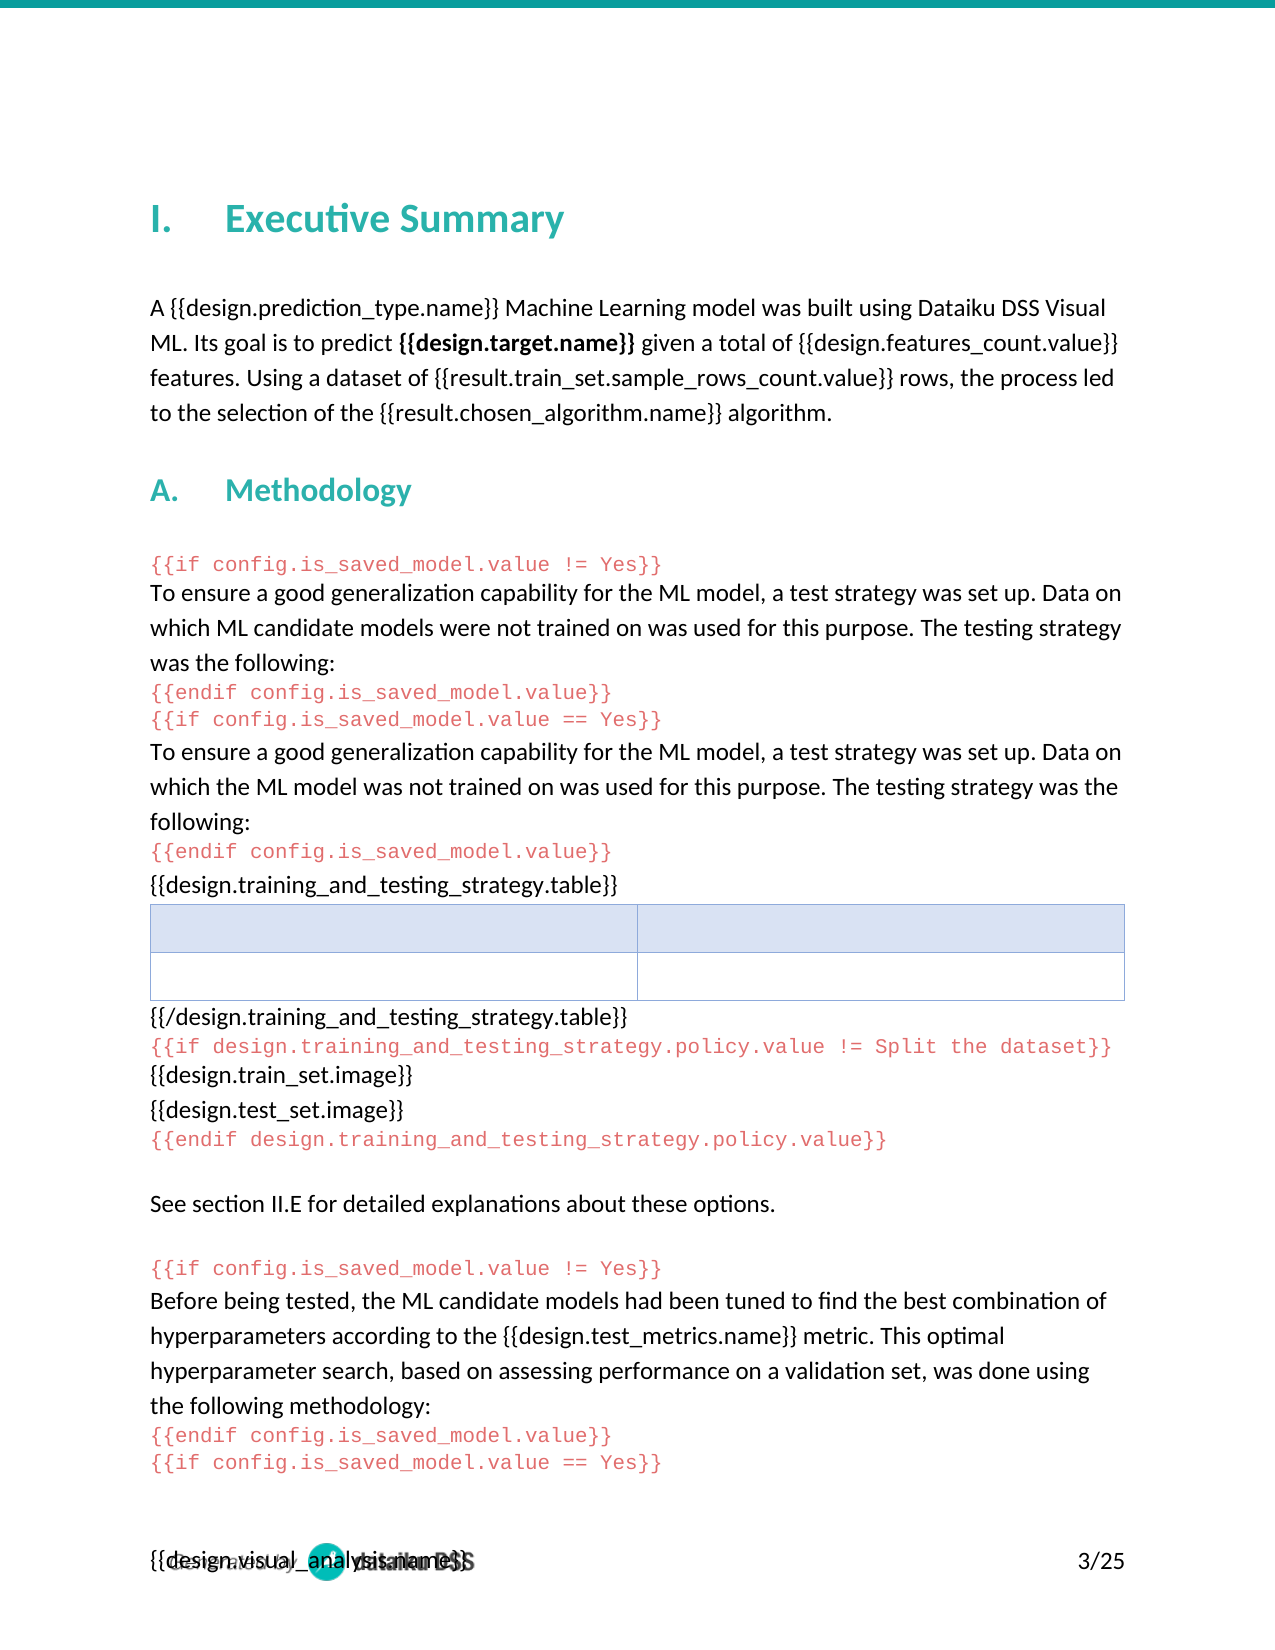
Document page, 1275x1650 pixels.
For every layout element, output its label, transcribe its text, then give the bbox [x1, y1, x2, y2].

text {{endif config.is_saved_model.value}} [150, 842, 1125, 865]
text To ensure a good generalization capability for the ML model, a test strategy was set up. Data on which the ML model was not trained on was used for this purpose. The testing strategy was the following: [150, 737, 1125, 837]
text {{design.test_set.image}} [150, 1094, 1125, 1125]
text {{design.training_and_testing_strategy.table}} [150, 869, 1125, 899]
text {{endif design.training_and_testing_strategy.policy.value}} [150, 1129, 1125, 1153]
text {{if config.is_saved_model.value != Yes}} [150, 553, 1125, 577]
table_cell [638, 953, 1124, 999]
text A {{design.prediction_type.name}} Machine Learning model was built using Dataiku DSS Visual ML. Its goal is to predict {{design.target.name}} given a total of {{design.features_count.value}} features. Using a dataset of {{result.train_set.sample_rows_count.value}} rows, the process led to the selection of the {{result.chosen_algorithm.name}} algorithm. [150, 292, 1125, 427]
table_cell [151, 953, 637, 999]
text {{endif config.is_saved_model.value}} [150, 682, 1125, 706]
picture [150, 1537, 492, 1588]
text See section II.E for detailed explanations about these options. [150, 1188, 1125, 1218]
table_header [638, 905, 1124, 952]
text {{design.train_set.image}} [150, 1059, 1125, 1090]
text {{if design.training_and_testing_strategy.policy.value != Split the dataset}} [150, 1036, 1125, 1059]
text {{if config.is_saved_model.value == Yes}} [150, 1452, 1125, 1476]
subtitle Executive Summary [150, 192, 1125, 242]
text Before being tested, the ML candidate models had been tuned to find the best combination of hyperparameters according to the {{design.test_metrics.name}} metric. This optimal hyperparameter search, based on assessing performance on a validation set, was done using the following methodology: [150, 1285, 1125, 1421]
text {{endif config.is_saved_model.value}} [150, 1425, 1125, 1449]
text {{/design.training_and_testing_strategy.table}} [150, 1001, 1125, 1031]
subtitle Methodology [150, 469, 1125, 510]
text To ensure a good generalization capability for the ML model, a test strategy was set up. Data on which ML candidate models were not trained on was used for this purpose. The testing strategy was the following: [150, 577, 1125, 678]
picture [0, 0, 1275, 8]
table_header [151, 905, 637, 952]
text {{if config.is_saved_model.value == Yes}} [150, 709, 1125, 733]
text {{if config.is_saved_model.value != Yes}} [150, 1258, 1125, 1282]
